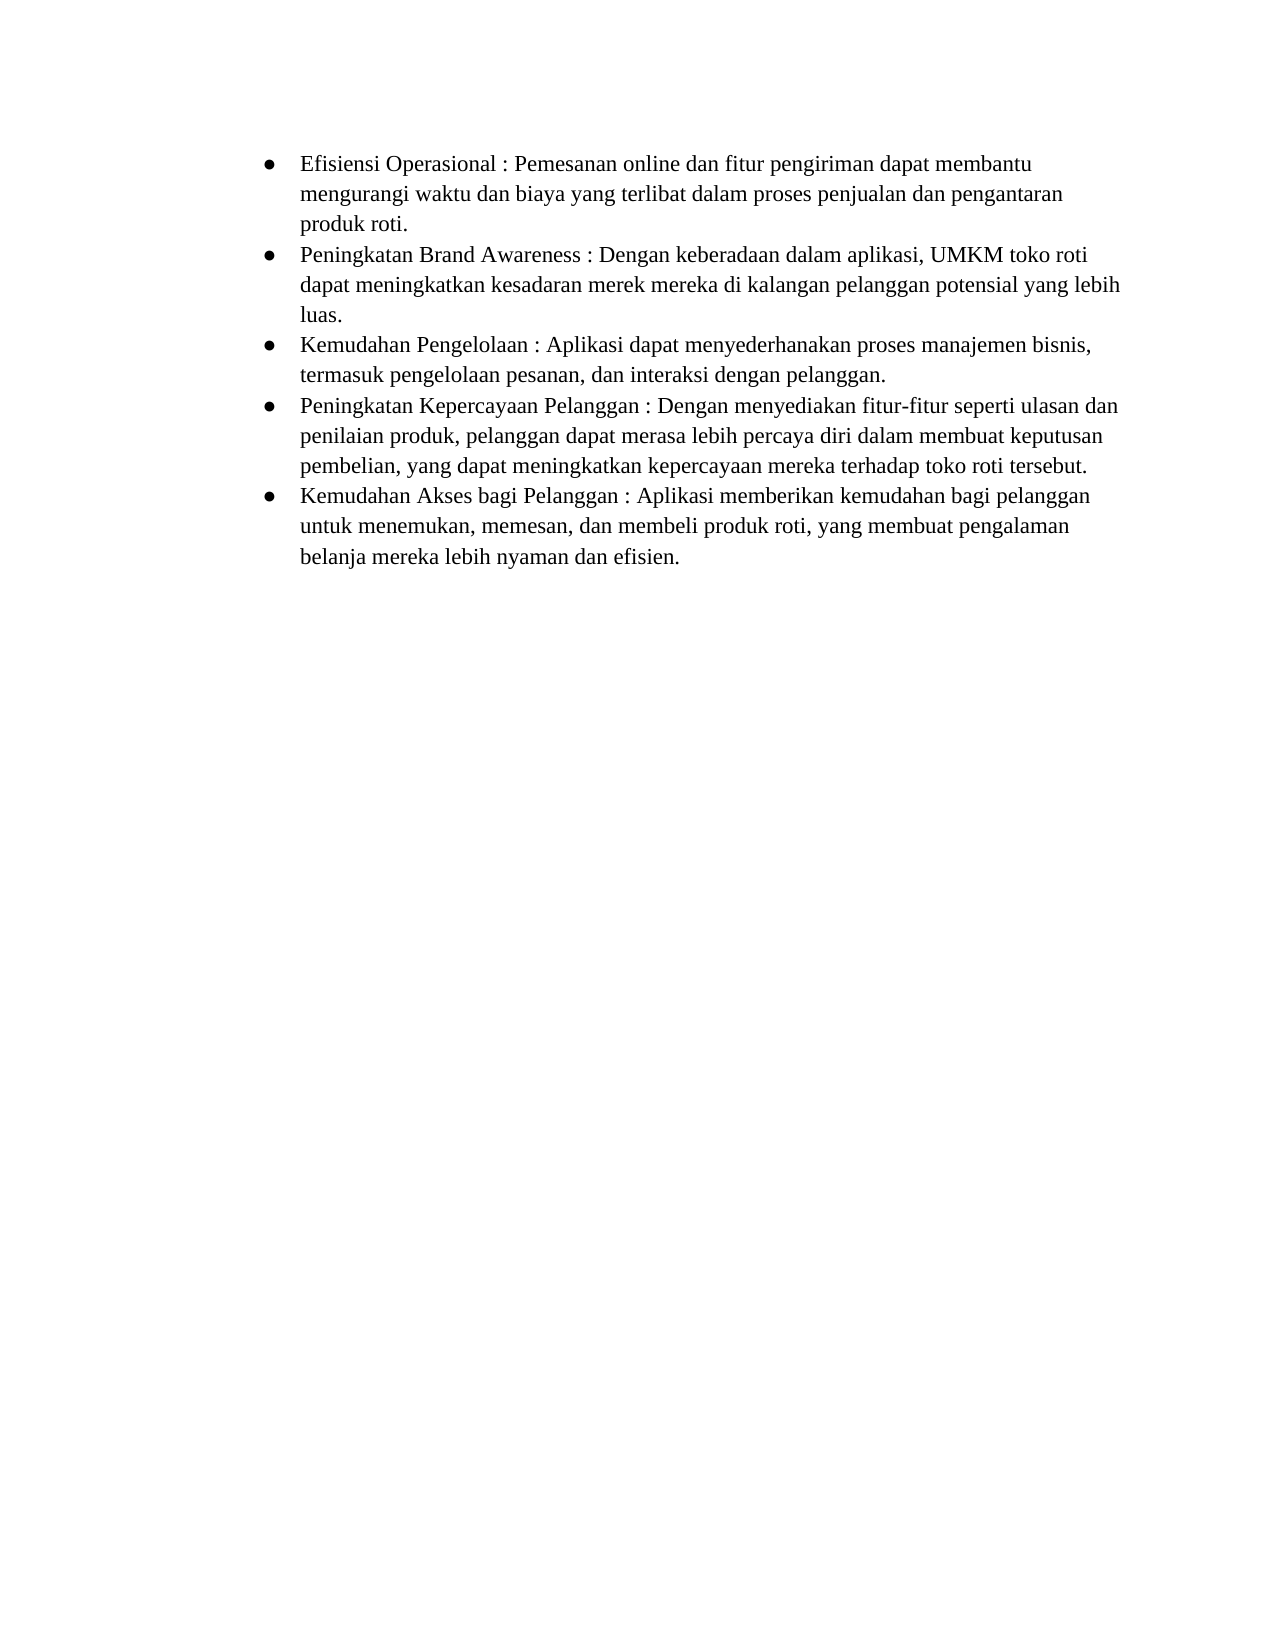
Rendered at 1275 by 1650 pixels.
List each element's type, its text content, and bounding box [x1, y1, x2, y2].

list Kemudahan Akses bagi Pelanggan : Aplikasi memberikan kemudahan bagi pelanggan untuk menemukan, memesan, dan membeli produk roti, yang membuat pengalaman belanja mereka lebih nyaman dan efisien. [262, 482, 1125, 569]
list Efisiensi Operasional : Pemesanan online dan fitur pengiriman dapat membantu mengurangi waktu dan biaya yang terlibat dalam proses penjualan dan pengantaran produk roti. [262, 150, 1125, 237]
list Peningkatan Brand Awareness : Dengan keberadaan dalam aplikasi, UMKM toko roti dapat meningkatkan kesadaran merek mereka di kalangan pelanggan potensial yang lebih luas. [262, 241, 1125, 327]
list Kemudahan Pengelolaan : Aplikasi dapat menyederhanakan proses manajemen bisnis, termasuk pengelolaan pesanan, dan interaksi dengan pelanggan. [262, 331, 1125, 388]
list Peningkatan Kepercayaan Pelanggan : Dengan menyediakan fitur-fitur seperti ulasan dan penilaian produk, pelanggan dapat merasa lebih percaya diri dalam membuat keputusan pembelian, yang dapat meningkatkan kepercayaan mereka terhadap toko roti tersebut. [262, 392, 1125, 478]
